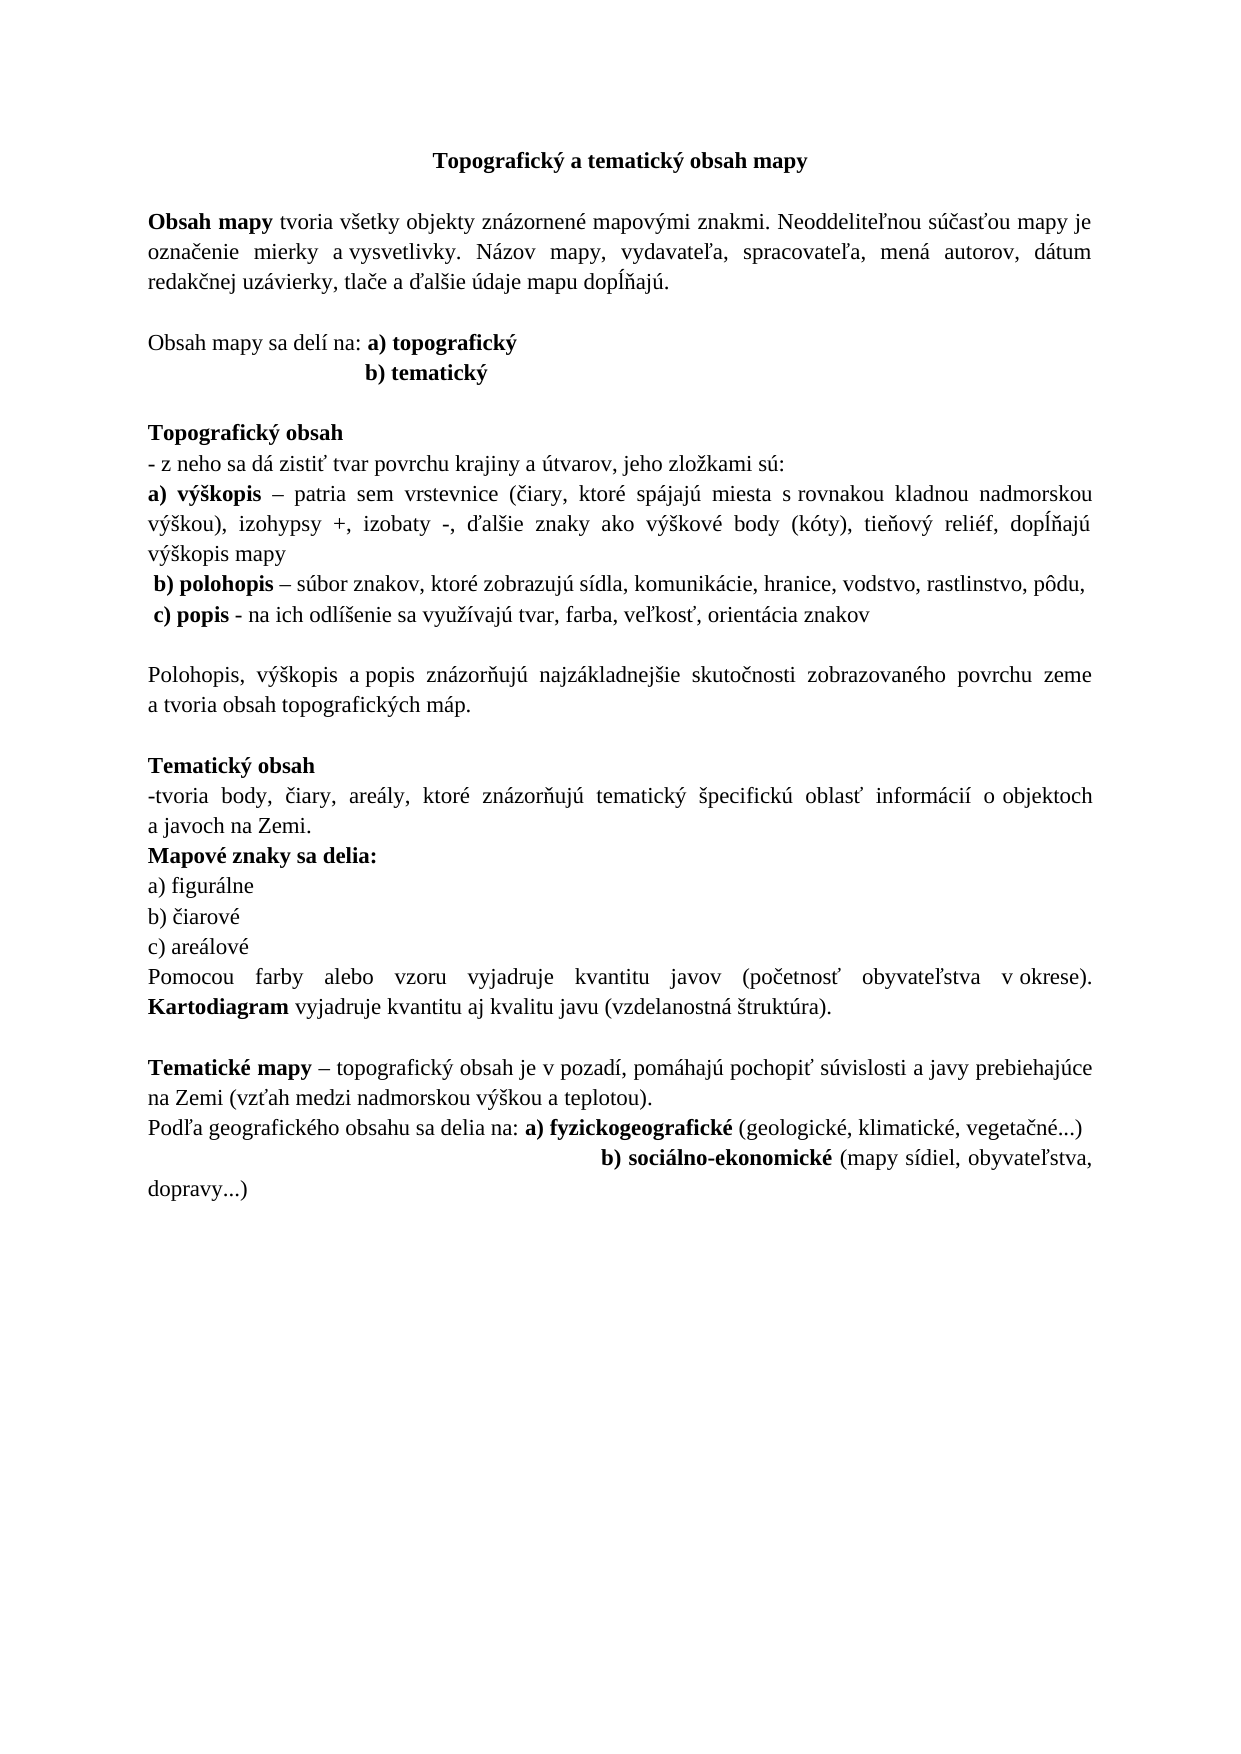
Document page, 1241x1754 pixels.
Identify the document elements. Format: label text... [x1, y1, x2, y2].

text a) výškopis – patria sem vrstevnice (čiary, ktoré spájajú miesta s rovnakou kladnou nadmorskou výškou), izohypsy +, izobaty -, ďalšie znaky ako výškové body (kóty), tieňový reliéf, dopĺňajú výškopis mapy [148, 480, 1093, 567]
text b) polohopis – súbor znakov, ktoré zobrazujú sídla, komunikácie, hranice, vodstvo, rastlinstvo, pôdu, [148, 571, 1093, 597]
text Obsah mapy sa delí na: a) topografický [148, 329, 1093, 355]
text Tematický obsah [148, 752, 1093, 778]
text Topografický a tematický obsah mapy [148, 148, 1093, 174]
text c) areálové [148, 933, 1093, 959]
text Polohopis, výškopis a popis znázorňujú najzákladnejšie skutočnosti zobrazovaného povrchu zeme a tvoria obsah topografických máp. [148, 661, 1093, 718]
text b) tematický [148, 359, 1093, 385]
text c) popis - na ich odlíšenie sa využívajú tvar, farba, veľkosť, orientácia znakov [148, 601, 1093, 627]
text b) sociálno-ekonomické (mapy sídiel, obyvateľstva, dopravy...) [148, 1144, 1093, 1201]
text Topografický obsah [148, 419, 1093, 446]
text a) figurálne [148, 873, 1093, 899]
text Mapové znaky sa delia: [148, 842, 1093, 869]
text -tvoria body, čiary, areály, ktoré znázorňujú tematický špecifickú oblasť informácií o objektoch a javoch na Zemi. [148, 782, 1093, 838]
text b) čiarové [148, 903, 1093, 929]
text Obsah mapy tvoria všetky objekty znázornené mapovými znakmi. Neoddeliteľnou súčasťou mapy je označenie mierky a vysvetlivky. Názov mapy, vydavateľa, spracovateľa, mená autorov, dátum redakčnej uzávierky, tlače a ďalšie údaje mapu dopĺňajú. [148, 208, 1093, 295]
text Pomocou farby alebo vzoru vyjadruje kvantitu javov (početnosť obyvateľstva v okrese). Kartodiagram vyjadruje kvantitu aj kvalitu javu (vzdelanostná štruktúra). [148, 963, 1093, 1020]
text Podľa geografického obsahu sa delia na: a) fyzickogeografické (geologické, klimatické, vegetačné...) [148, 1114, 1093, 1141]
text - z neho sa dá zistiť tvar povrchu krajiny a útvarov, jeho zložkami sú: [148, 450, 1093, 476]
text Tematické mapy – topografický obsah je v pozadí, pomáhajú pochopiť súvislosti a javy prebiehajúce na Zemi (vzťah medzi nadmorskou výškou a teplotou). [148, 1054, 1093, 1110]
